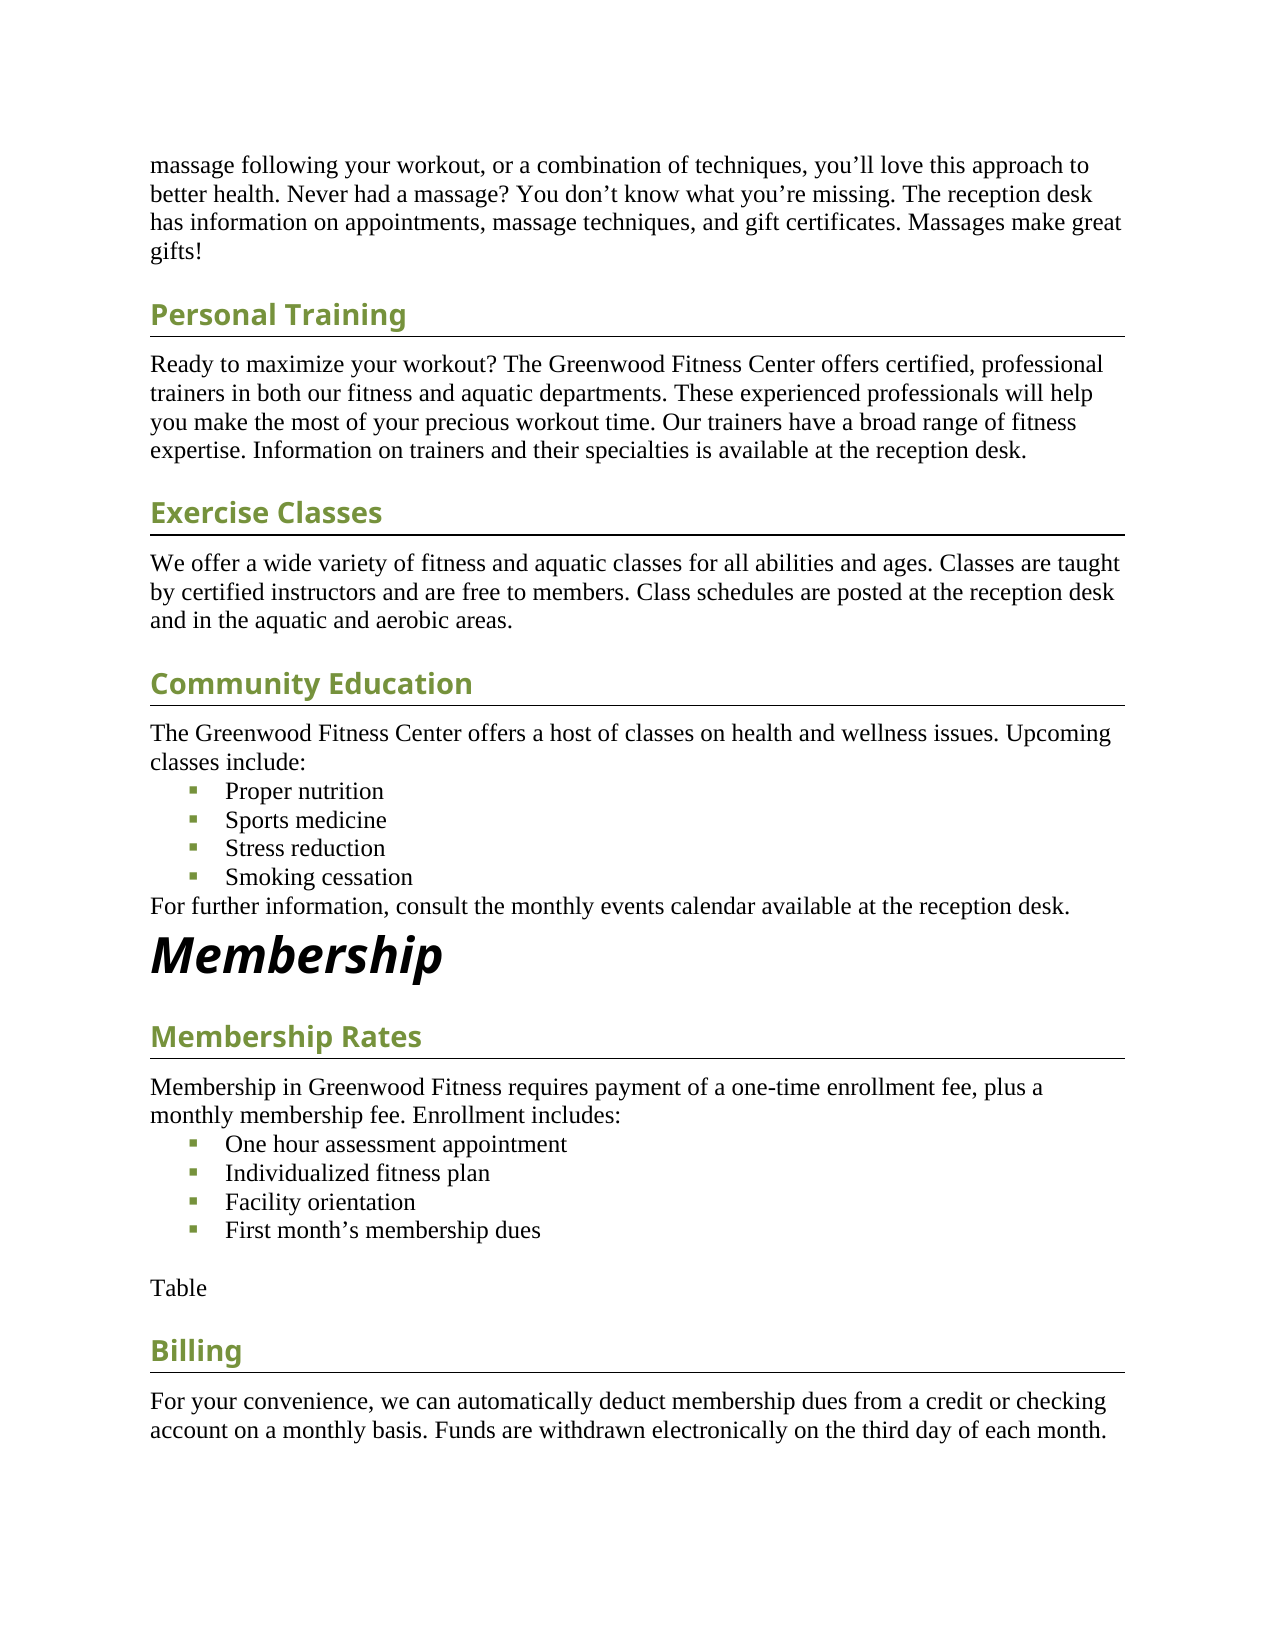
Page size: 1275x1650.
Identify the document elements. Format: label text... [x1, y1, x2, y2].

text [150, 150, 1125, 265]
text The Greenwood offers a host of classes on health and wellness issues. Upcoming classes include: [150, 718, 1125, 776]
subtitle Membership Rates [150, 1017, 1125, 1058]
subtitle Community Education [150, 663, 1125, 705]
list Sports medicine [187, 805, 1125, 833]
text We offer a wide variety of fitness and aquatic classes for all abilities and ages. Classes are taught by certified instructors and are free to members. Class schedules are posted at the reception desk and in the aquatic and aerobic areas. [150, 548, 1125, 634]
list Individualized fitness plan [187, 1158, 1125, 1187]
text For further information, consult the monthly events calendar available at the reception desk. [150, 891, 1125, 920]
list Facility orientation [187, 1187, 1125, 1216]
subtitle Billing [150, 1331, 1125, 1372]
list Smoking cessation [187, 862, 1125, 891]
list Stress reduction [187, 833, 1125, 862]
subtitle Exercise Classes [150, 493, 1125, 534]
list First month’s membership dues [187, 1216, 1125, 1244]
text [150, 1386, 1125, 1443]
subtitle Personal Training [150, 294, 1125, 336]
text Membership in Greenwood Fitness requires payment of a one-time enrollment fee, plus a monthly membership fee. Enrollment includes: [150, 1072, 1125, 1129]
text Ready to maximize your workout? The Greenwood offers certified, professional trainers in both our fitness and aquatic departments. These experienced professionals will help you make the most of your precious workout time. Our trainers have a broad range of fitness expertise. Information on trainers and their specialties is available at the reception desk. [150, 349, 1125, 464]
text Table [150, 1273, 1125, 1302]
subtitle Membership [150, 920, 1125, 988]
list Proper nutrition [187, 776, 1125, 805]
list One hour assessment appointment [187, 1129, 1125, 1158]
